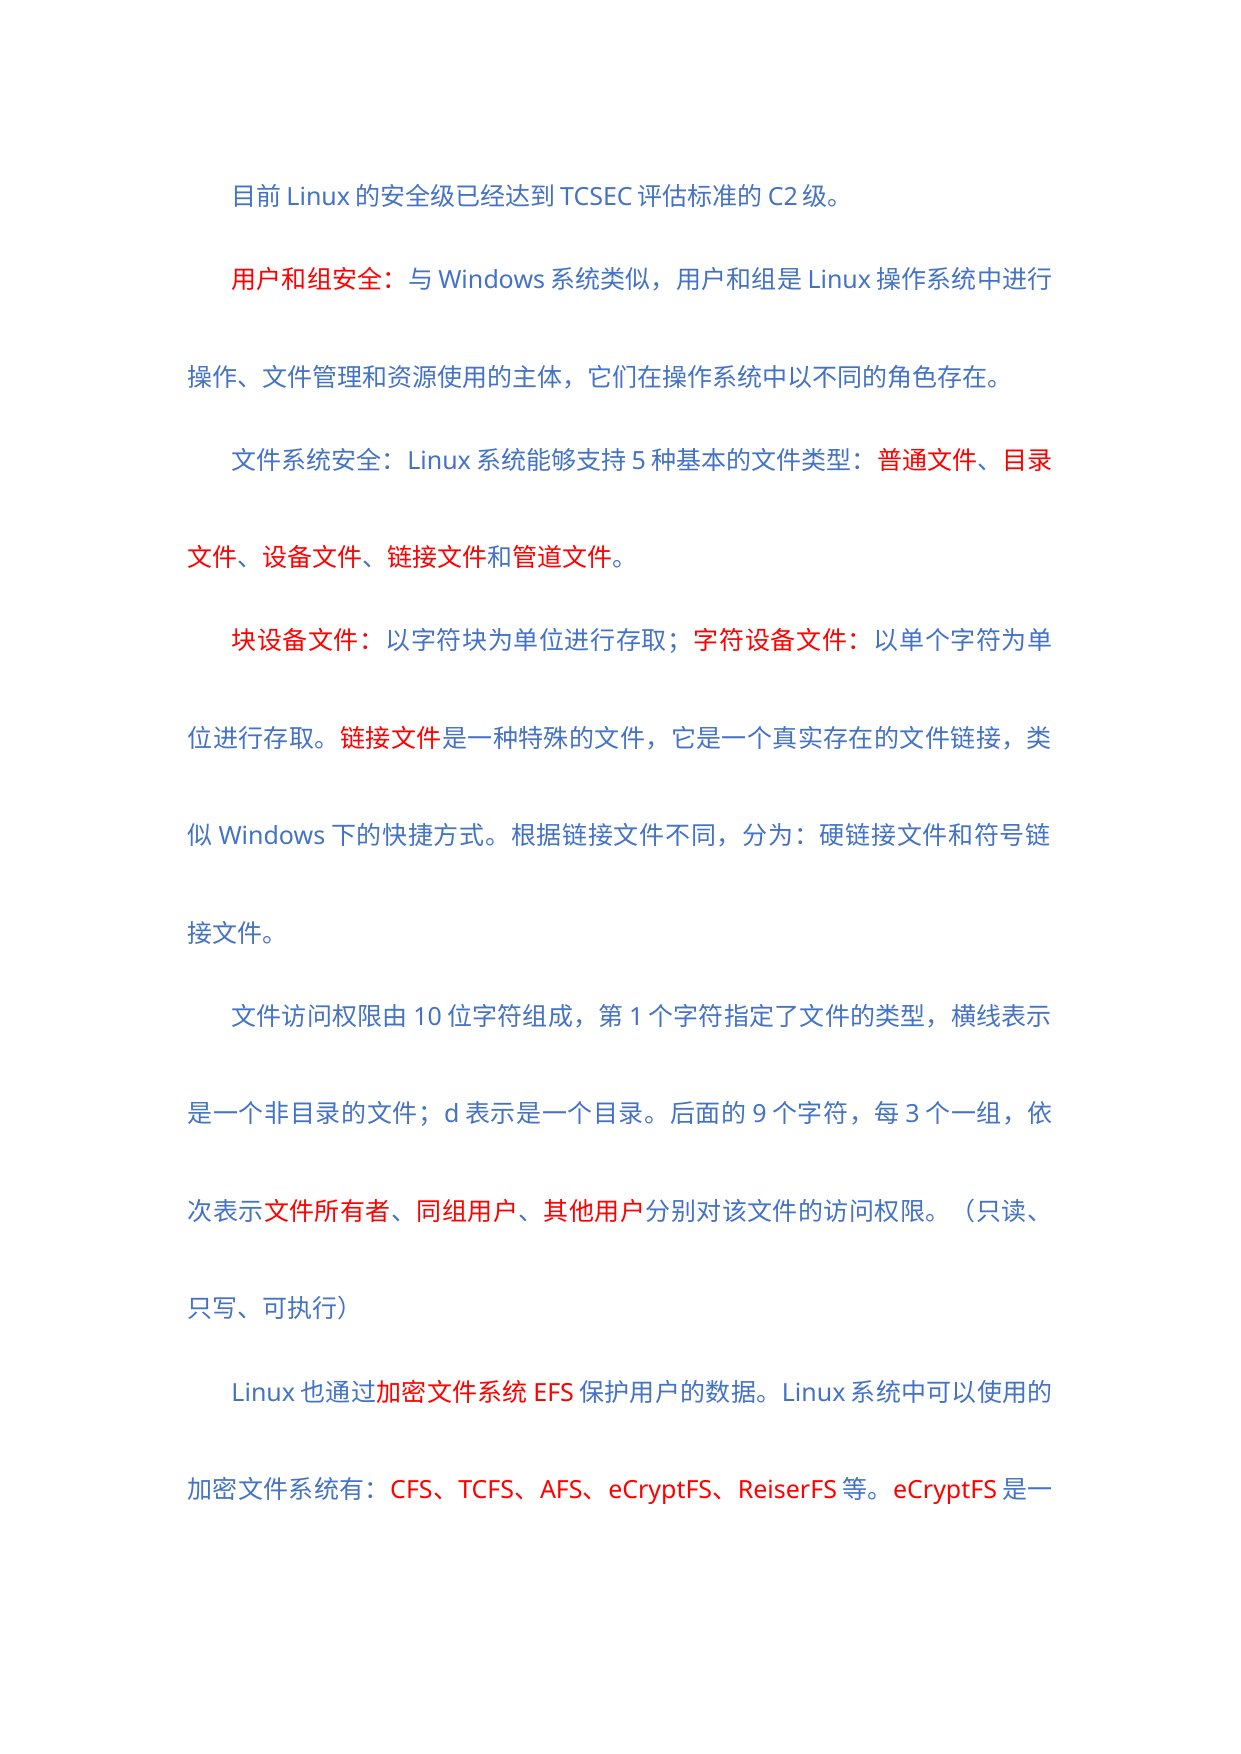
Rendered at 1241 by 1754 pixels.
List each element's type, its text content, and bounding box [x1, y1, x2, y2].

text 块设备文件：以字符块为单位进行存取；字符设备文件：以单个字符为单位进行存取。链接文件是一种特殊的文件，它是一个真实存在的文件链接，类似Windows下的快捷方式。根据链接文件不同，分为：硬链接文件和符号链接文件。 [187, 606, 1053, 964]
text 文件访问权限由10位字符组成，第1个字符指定了文件的类型，横线表示是一个非目录的文件；d表示是一个目录。后面的9个字符，每3个一组，依次表示文件所有者、同组用户、其他用户分别对该文件的访问权限。（只读、只写、可执行） [187, 982, 1053, 1339]
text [187, 1358, 1053, 1520]
text 目前Linux的安全级已经达到TCSEC评估标准的C2级。 [187, 162, 1053, 227]
text 文件系统安全：Linux系统能够支持5种基本的文件类型：普通文件、目录文件、设备文件、链接文件和管道文件。 [187, 426, 1053, 588]
text 用户和组安全：与Windows系统类似，用户和组是Linux操作系统中进行操作、文件管理和资源使用的主体，它们在操作系统中以不同的角色存在。 [187, 245, 1053, 408]
